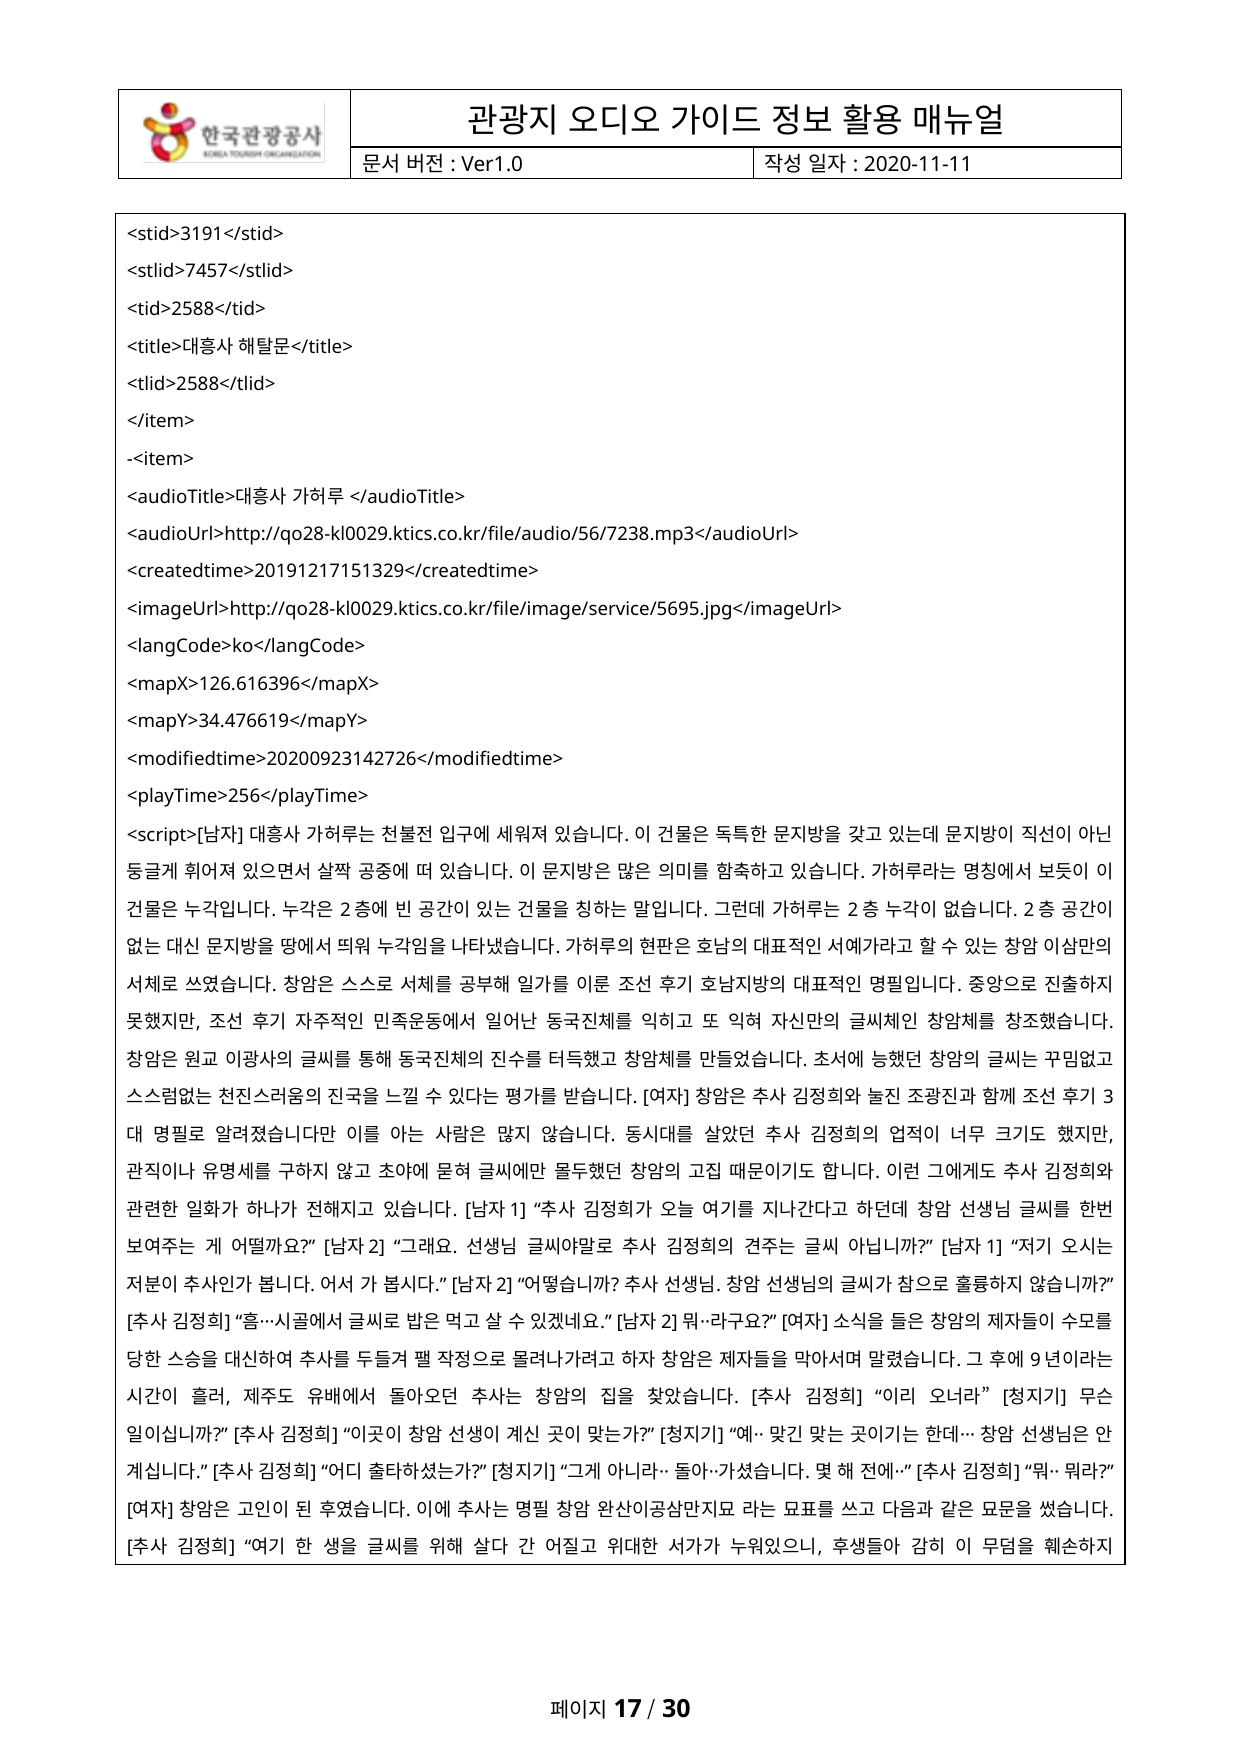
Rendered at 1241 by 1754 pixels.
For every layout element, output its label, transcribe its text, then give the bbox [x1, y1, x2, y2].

picture [142, 102, 327, 165]
